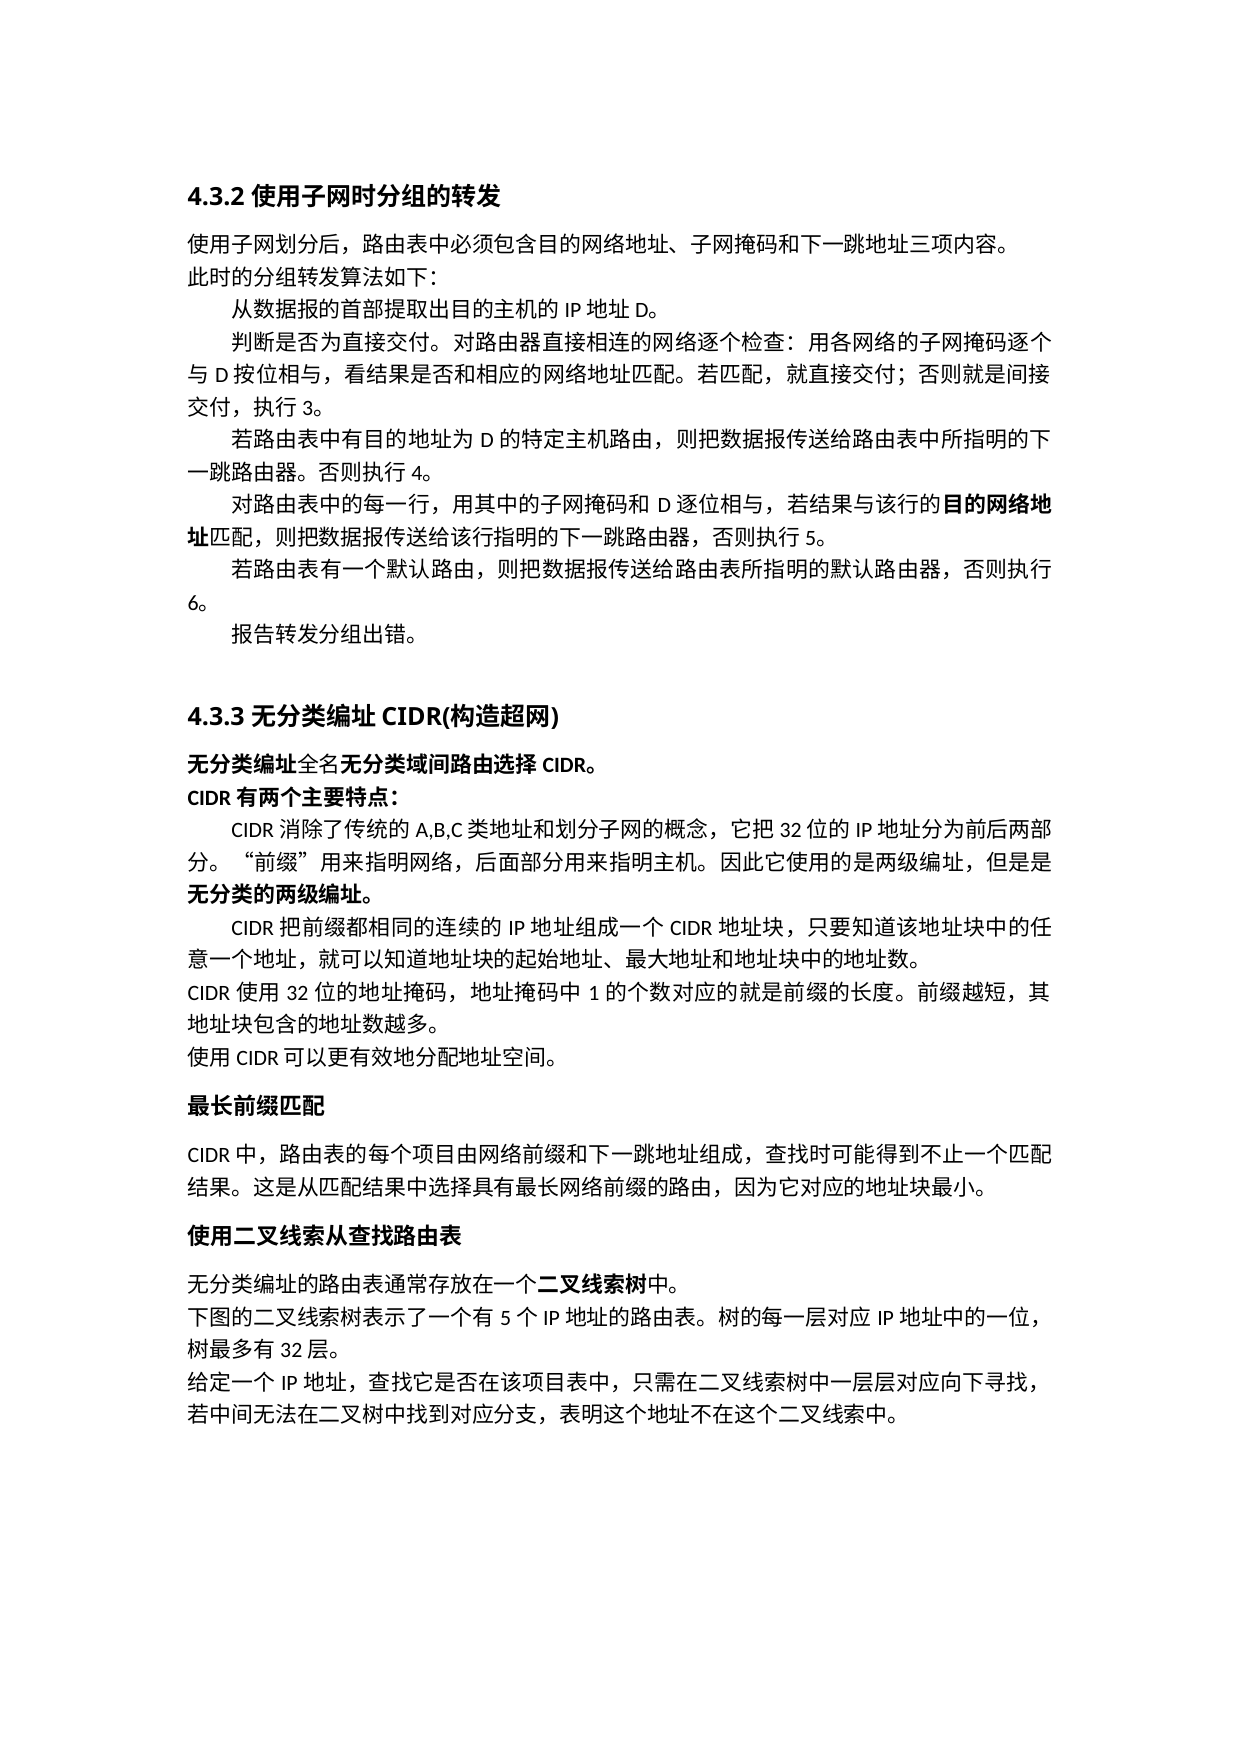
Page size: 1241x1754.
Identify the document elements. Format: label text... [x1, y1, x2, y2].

list 报告转发分组出错。 [187, 617, 1053, 649]
text 使用二叉线索从查找路由表 [187, 1202, 1053, 1267]
text 4.3.2 使用子网时分组的转发 [187, 162, 1053, 227]
text 使用 CIDR 可以更有效地分配地址空间。 [187, 1039, 1053, 1072]
text CIDR 使用 32 位的地址掩码，地址掩码中 1 的个数对应的就是前缀的长度。前缀越短，其地址块包含的地址数越多。 [187, 974, 1053, 1039]
text 无分类编址的路由表通常存放在一个二叉线索树中。 [187, 1267, 1053, 1299]
text 此时的分组转发算法如下： [187, 259, 1053, 292]
list CIDR 消除了传统的 A,B,C 类地址和划分子网的概念，它把 32 位的 IP 地址分为前后两部分。“前缀”用来指明网络，后面部分用来指明主机。因此它使用的是两级编址，但是是无分类的两级编址。 [187, 812, 1053, 909]
text CIDR 中，路由表的每个项目由网络前缀和下一跳地址组成，查找时可能得到不止一个匹配结果。这是从匹配结果中选择具有最长网络前缀的路由，因为它对应的地址块最小。 [187, 1137, 1053, 1202]
list 对路由表中的每一行，用其中的子网掩码和 D 逐位相与，若结果与该行的目的网络地址匹配，则把数据报传送给该行指明的下一跳路由器，否则执行 5。 [187, 487, 1053, 552]
list 若路由表中有目的地址为 D 的特定主机路由，则把数据报传送给路由表中所指明的下一跳路由器。否则执行 4。 [187, 422, 1053, 487]
text 无分类编址全名无分类域间路由选择 CIDR。 [187, 747, 1053, 779]
list CIDR 把前缀都相同的连续的 IP 地址组成一个 CIDR 地址块，只要知道该地址块中的任意一个地址，就可以知道地址块的起始地址、最大地址和地址块中的地址数。 [187, 909, 1053, 974]
text 使用子网划分后，路由表中必须包含目的网络地址、子网掩码和下一跳地址三项内容。 [187, 227, 1053, 259]
list 判断是否为直接交付。对路由器直接相连的网络逐个检查：用各网络的子网掩码逐个与 D 按位相与，看结果是否和相应的网络地址匹配。若匹配，就直接交付；否则就是间接交付，执行 3。 [187, 324, 1053, 422]
list 从数据报的首部提取出目的主机的 IP 地址 D。 [187, 292, 1053, 324]
text 下图的二叉线索树表示了一个有 5 个 IP 地址的路由表。树的每一层对应 IP 地址中的一位，树最多有 32 层。 [187, 1299, 1053, 1364]
list 若路由表有一个默认路由，则把数据报传送给路由表所指明的默认路由器，否则执行 6。 [187, 552, 1053, 617]
text CIDR 有两个主要特点： [187, 779, 1053, 812]
text 给定一个 IP 地址，查找它是否在该项目表中，只需在二叉线索树中一层层对应向下寻找，若中间无法在二叉树中找到对应分支，表明这个地址不在这个二叉线索中。 [187, 1364, 1053, 1429]
text 最长前缀匹配 [187, 1072, 1053, 1137]
text 4.3.3 无分类编址CIDR(构造超网) [187, 682, 1053, 747]
